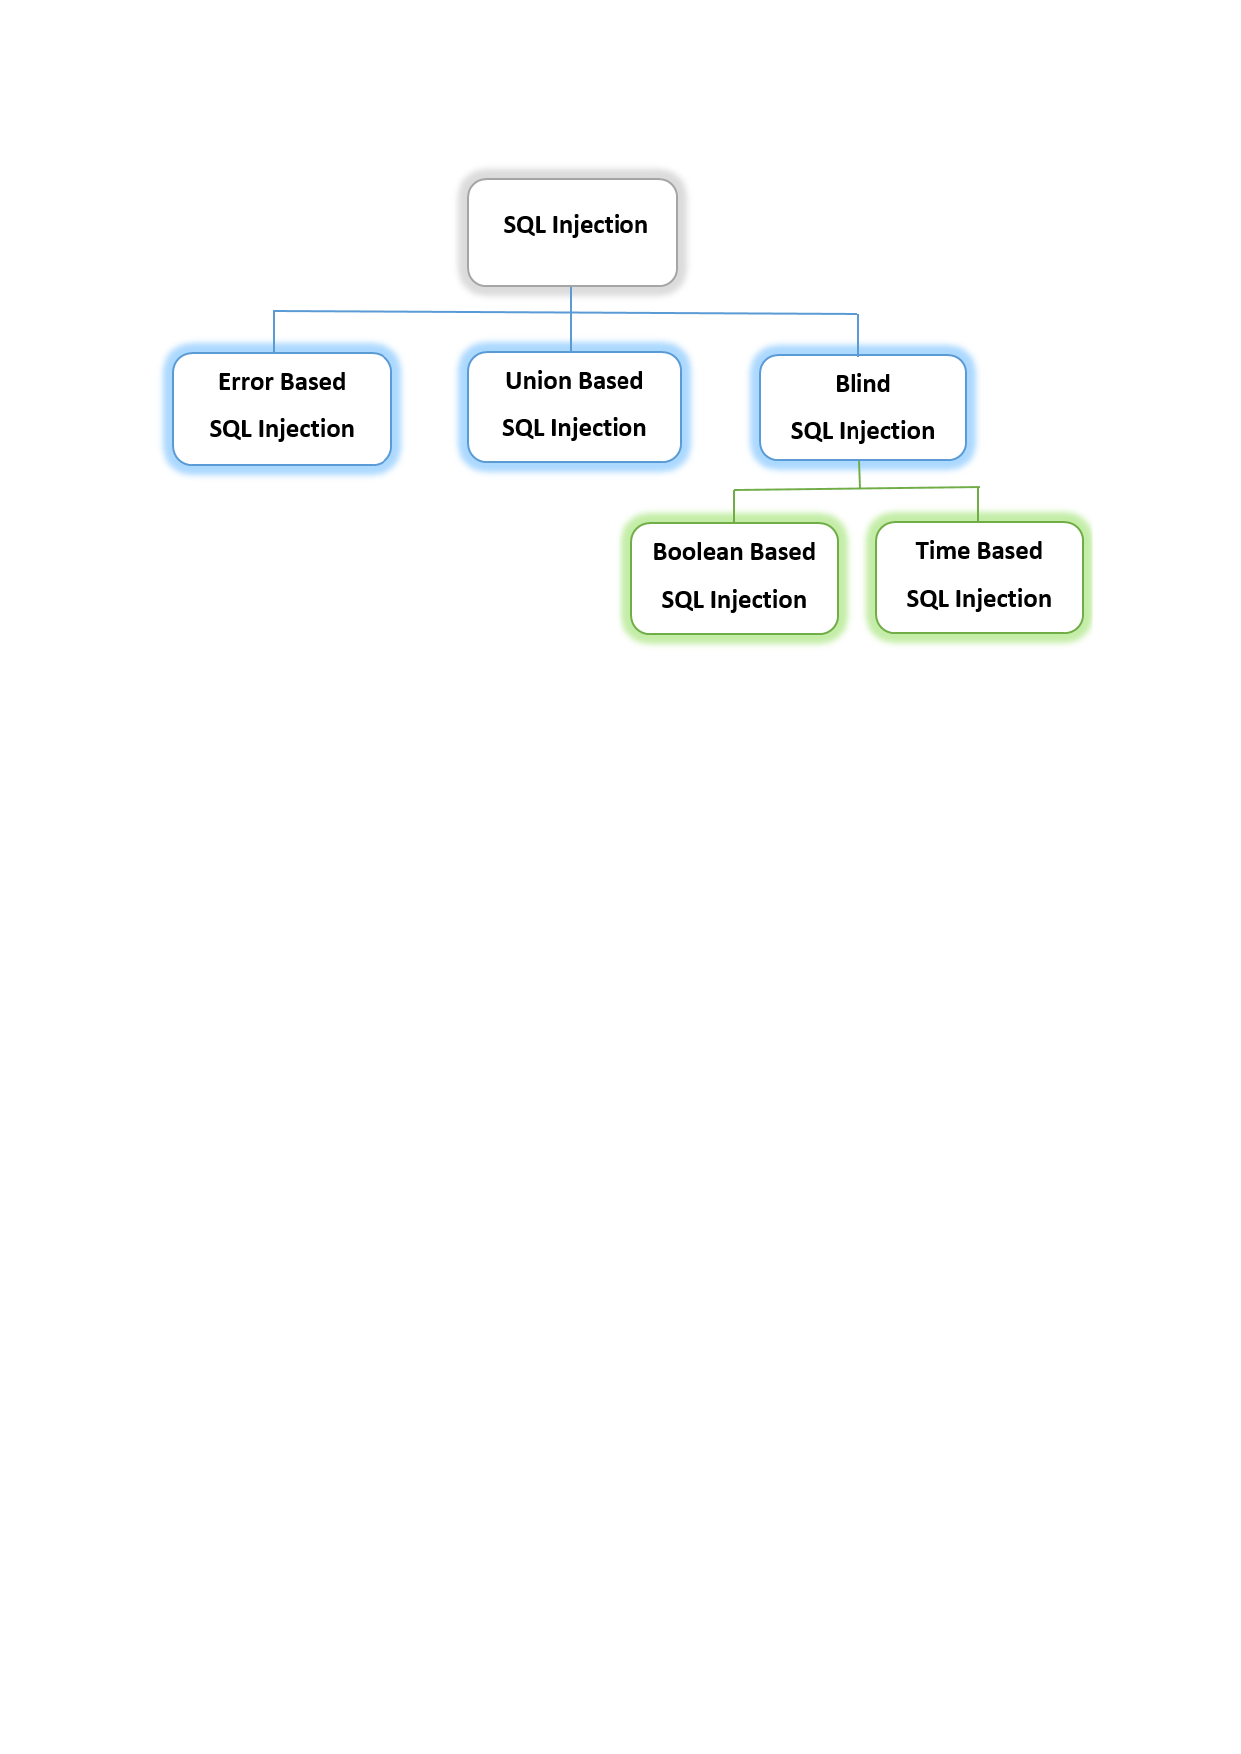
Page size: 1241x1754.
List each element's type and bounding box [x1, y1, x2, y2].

picture [147, 147, 1093, 676]
